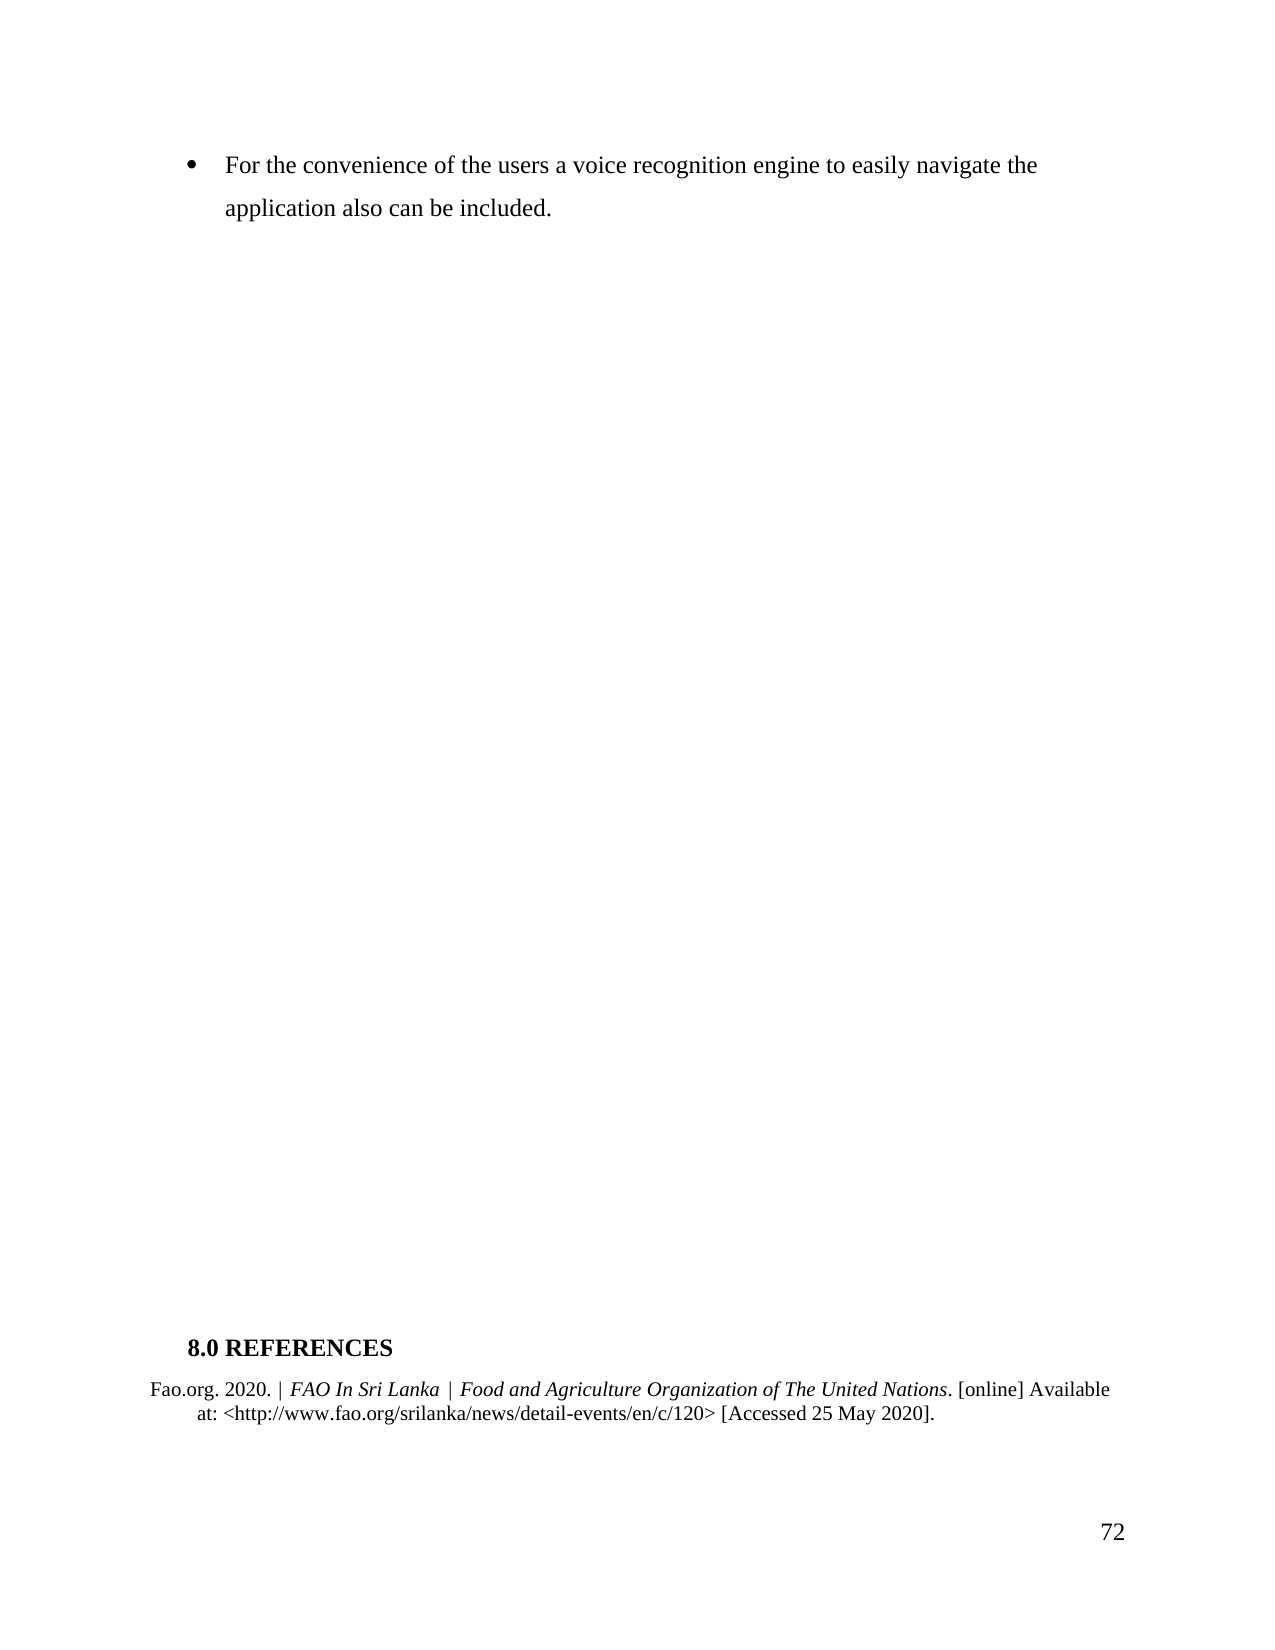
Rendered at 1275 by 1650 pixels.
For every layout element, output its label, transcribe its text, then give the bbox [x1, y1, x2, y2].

text Fao.org. 2020. | FAO In Sri Lanka | Food and Agriculture Organization of The United Nations. [online] Available at: <http://www.fao.org/srilanka/news/detail-events/en/c/120> [Accessed 25 May 2020]. [150, 1376, 1125, 1424]
list For the convenience of the users a voice recognition engine to easily navigate the application also can be included. [187, 150, 1125, 222]
subtitle References [187, 1333, 1125, 1362]
